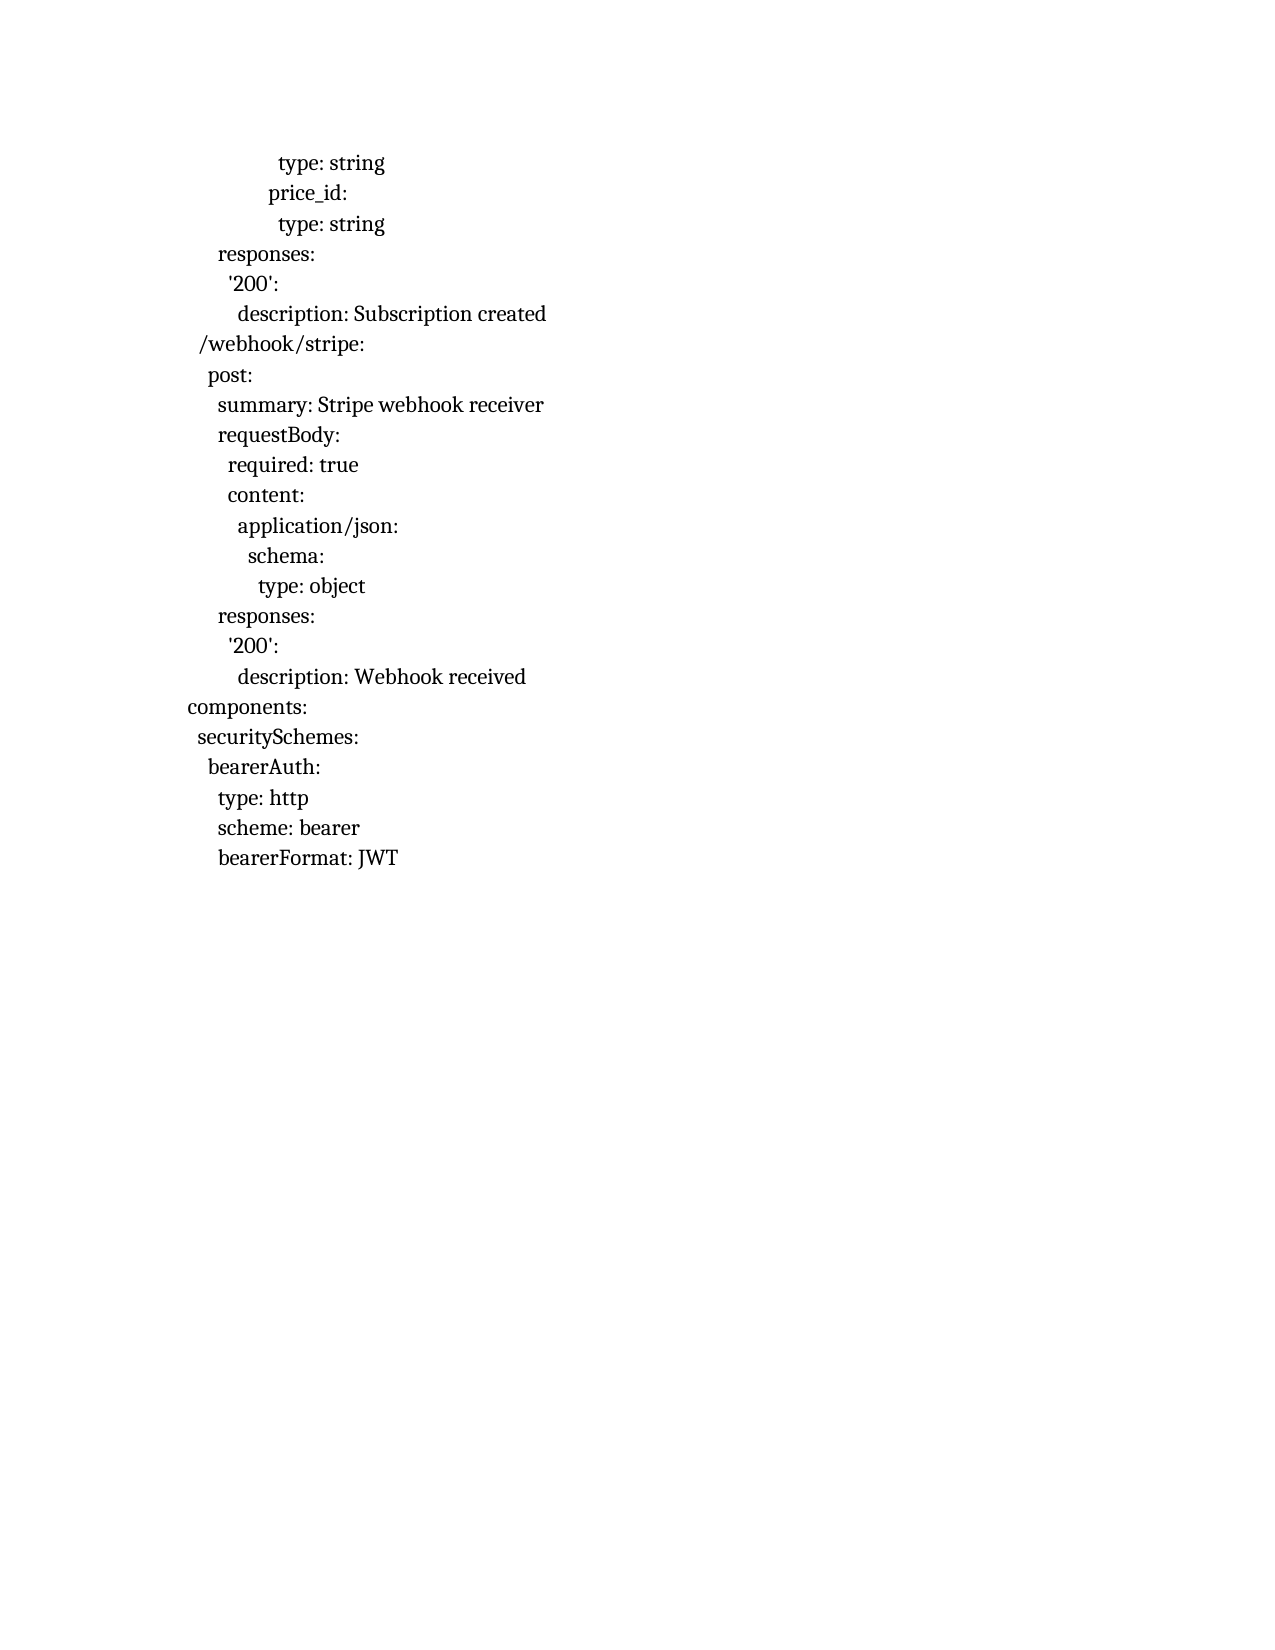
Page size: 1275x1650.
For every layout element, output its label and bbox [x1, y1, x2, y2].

text [187, 150, 1087, 901]
